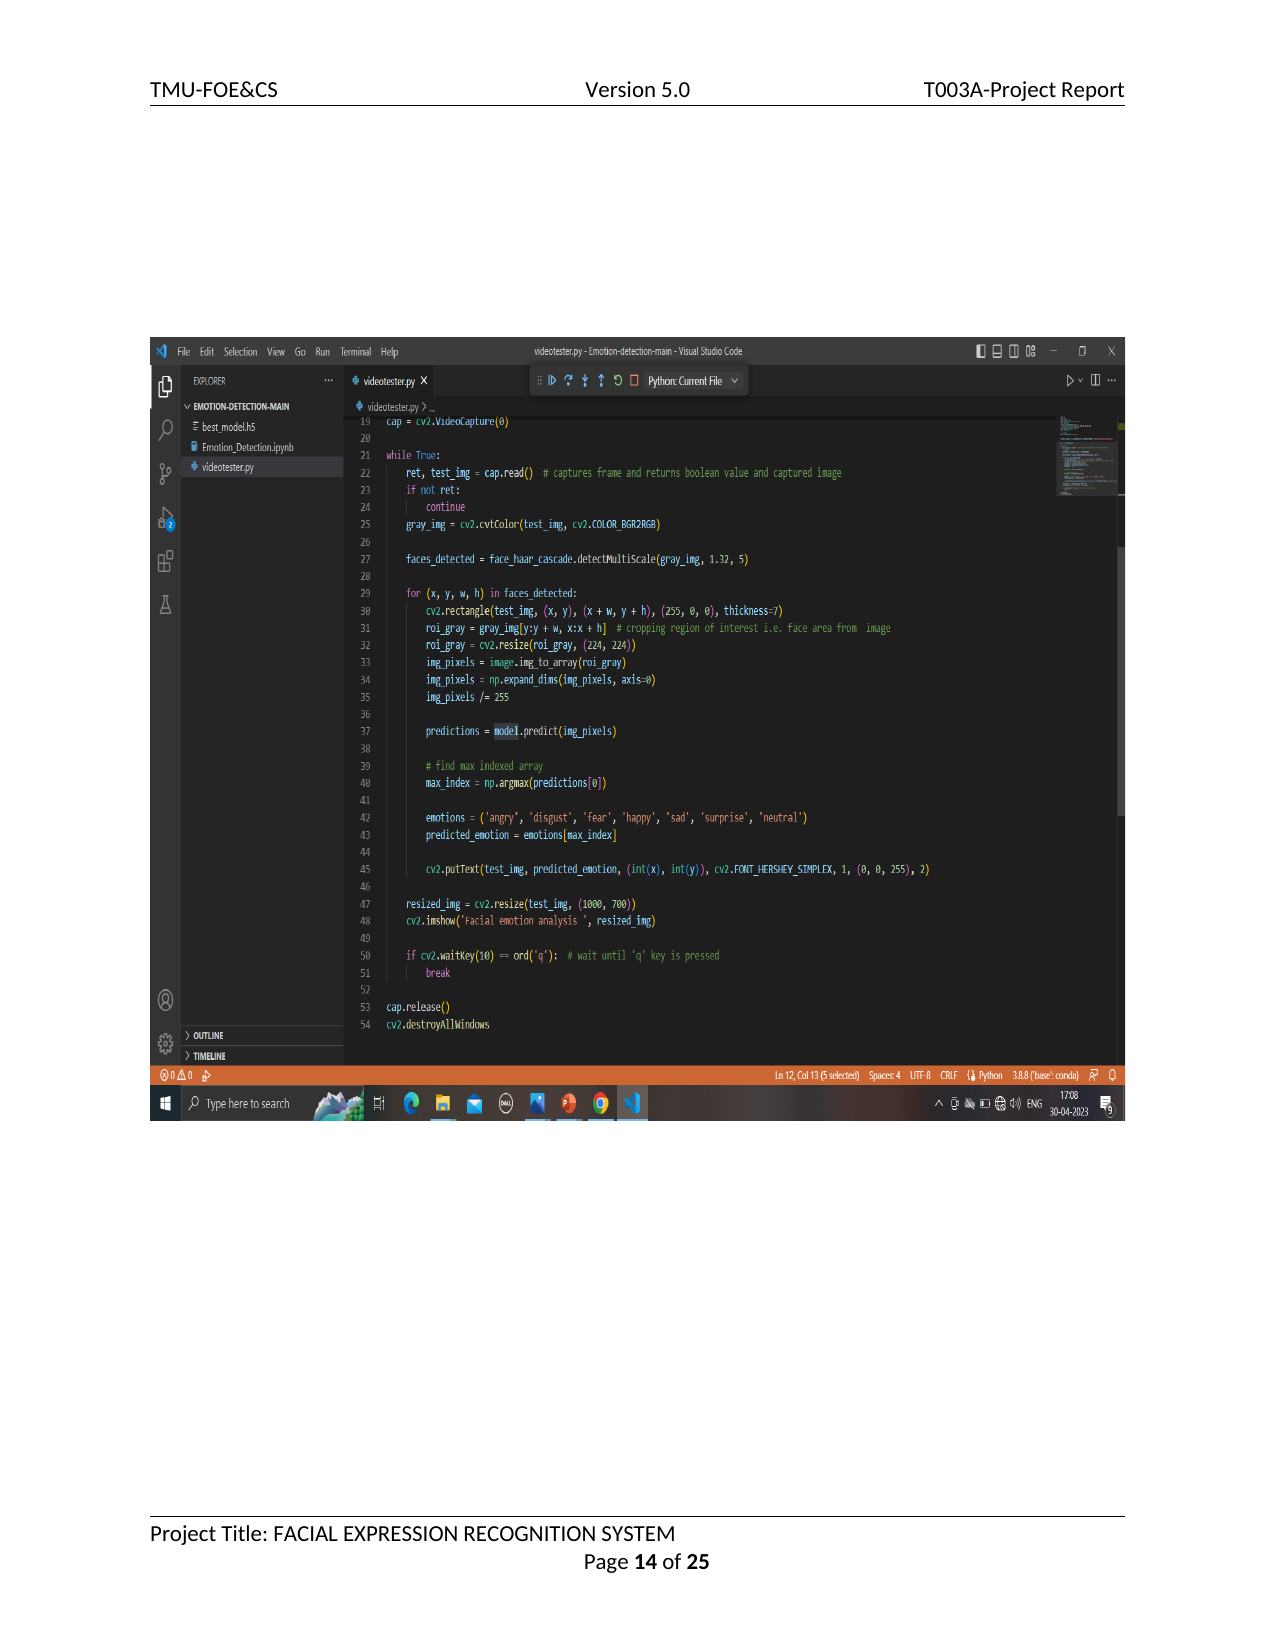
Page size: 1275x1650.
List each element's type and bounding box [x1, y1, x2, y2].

picture [150, 337, 1125, 1121]
